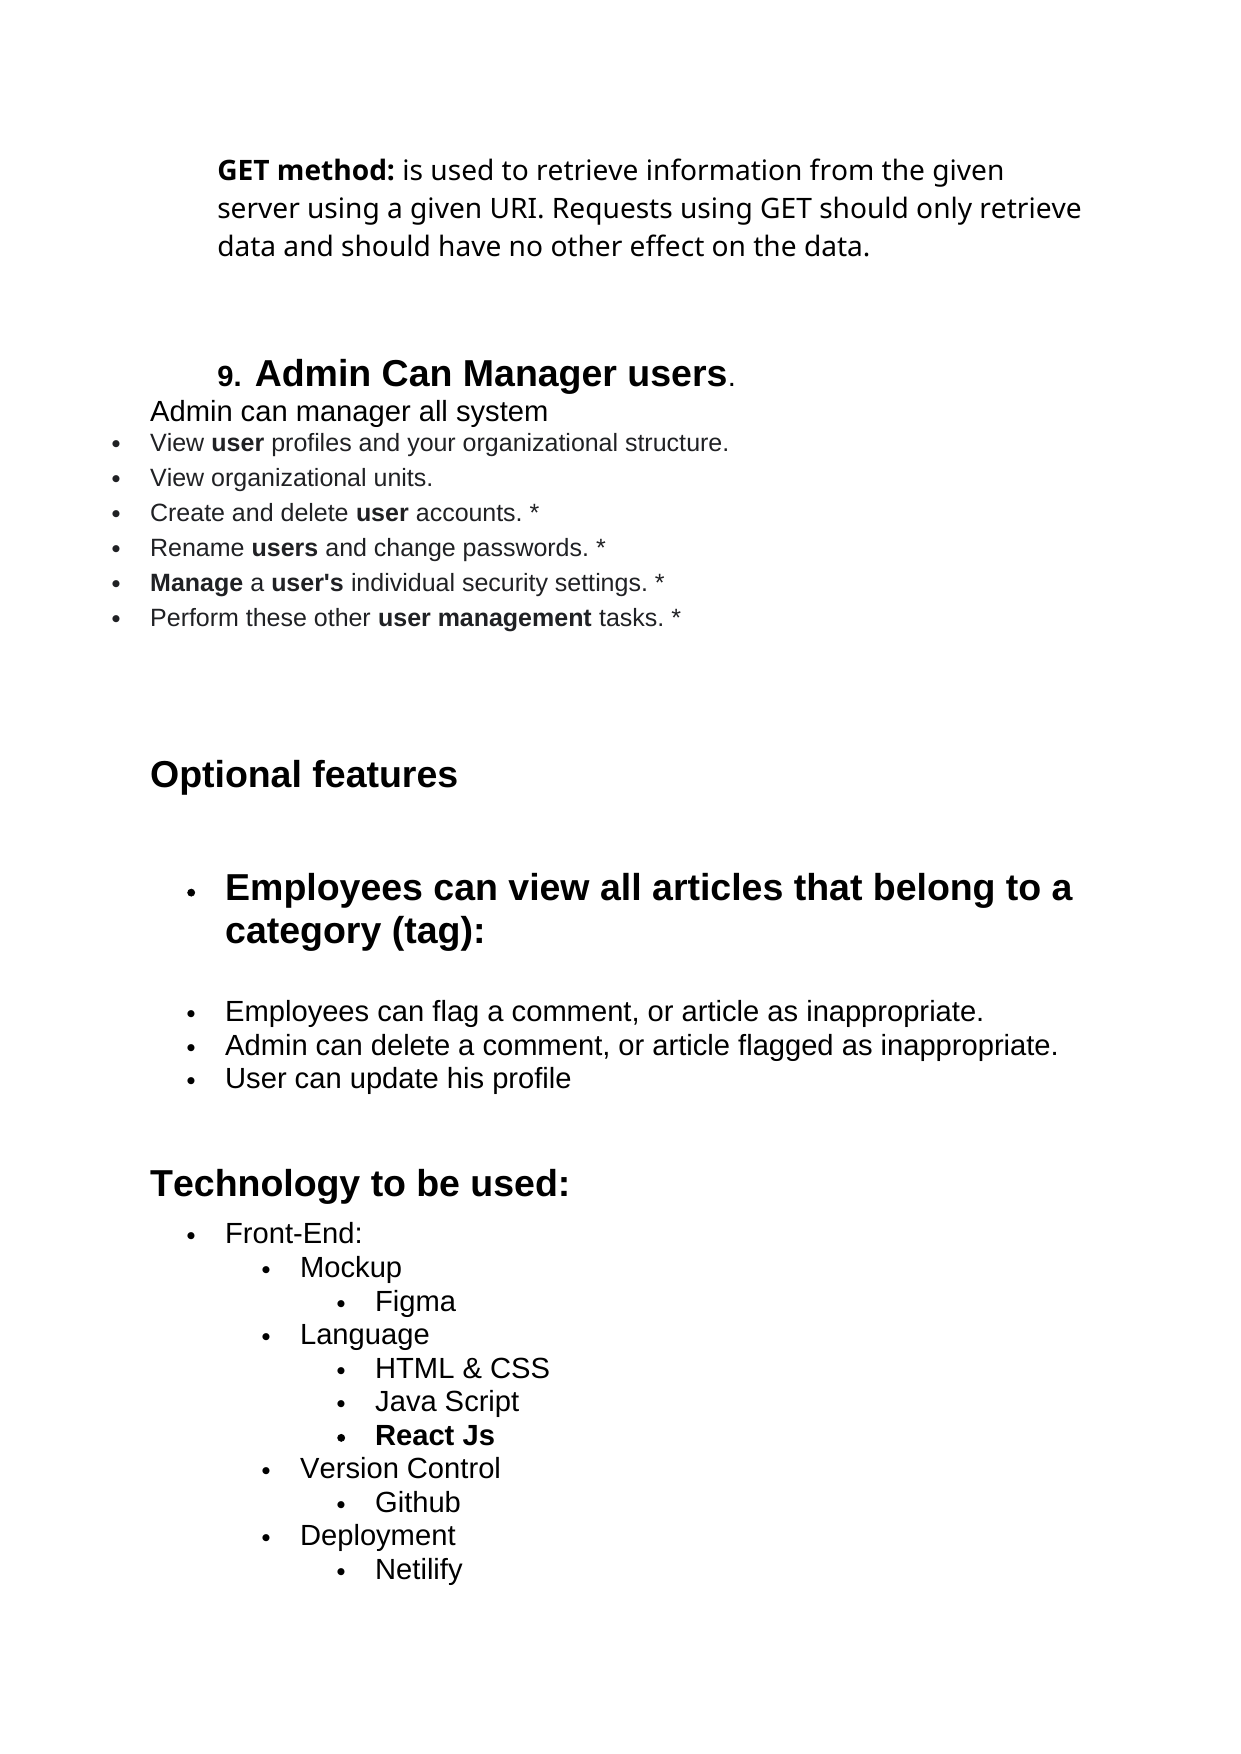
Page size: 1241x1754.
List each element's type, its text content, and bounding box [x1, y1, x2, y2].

text Optional features [150, 752, 1090, 795]
list Admin can delete a comment, or article flagged as inappropriate. [187, 1028, 1090, 1061]
list React Js [337, 1418, 1090, 1451]
list Version Control [262, 1451, 1090, 1485]
list Front-End: [187, 1217, 1090, 1250]
list View user profiles and your organizational structure. [112, 428, 1090, 457]
text Admin can manager all system [150, 394, 1090, 428]
list Language [262, 1317, 1090, 1351]
list Github [337, 1485, 1090, 1518]
list Admin Can Manager users. [217, 351, 1090, 394]
list Employees can flag a comment, or article as inappropriate. [187, 994, 1090, 1028]
list Perform these other user management tasks. * [112, 603, 1090, 632]
list Java Script [337, 1384, 1090, 1418]
text Technology to be used: [150, 1161, 1090, 1204]
list HTML & CSS [337, 1351, 1090, 1384]
list Mockup [262, 1250, 1090, 1284]
list View organizational units. [112, 463, 1090, 492]
list Manage a user's individual security settings. * [112, 568, 1090, 597]
list Figma [337, 1284, 1090, 1317]
list Rename users and change passwords. * [112, 533, 1090, 562]
list Deployment [262, 1518, 1090, 1552]
list Create and delete user accounts. * [112, 498, 1090, 527]
list User can update his profile [187, 1061, 1090, 1095]
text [871, 150, 1090, 265]
list Netilify [337, 1552, 1090, 1586]
list Employees can view all articles that belong to a category (tag): [187, 865, 1090, 951]
